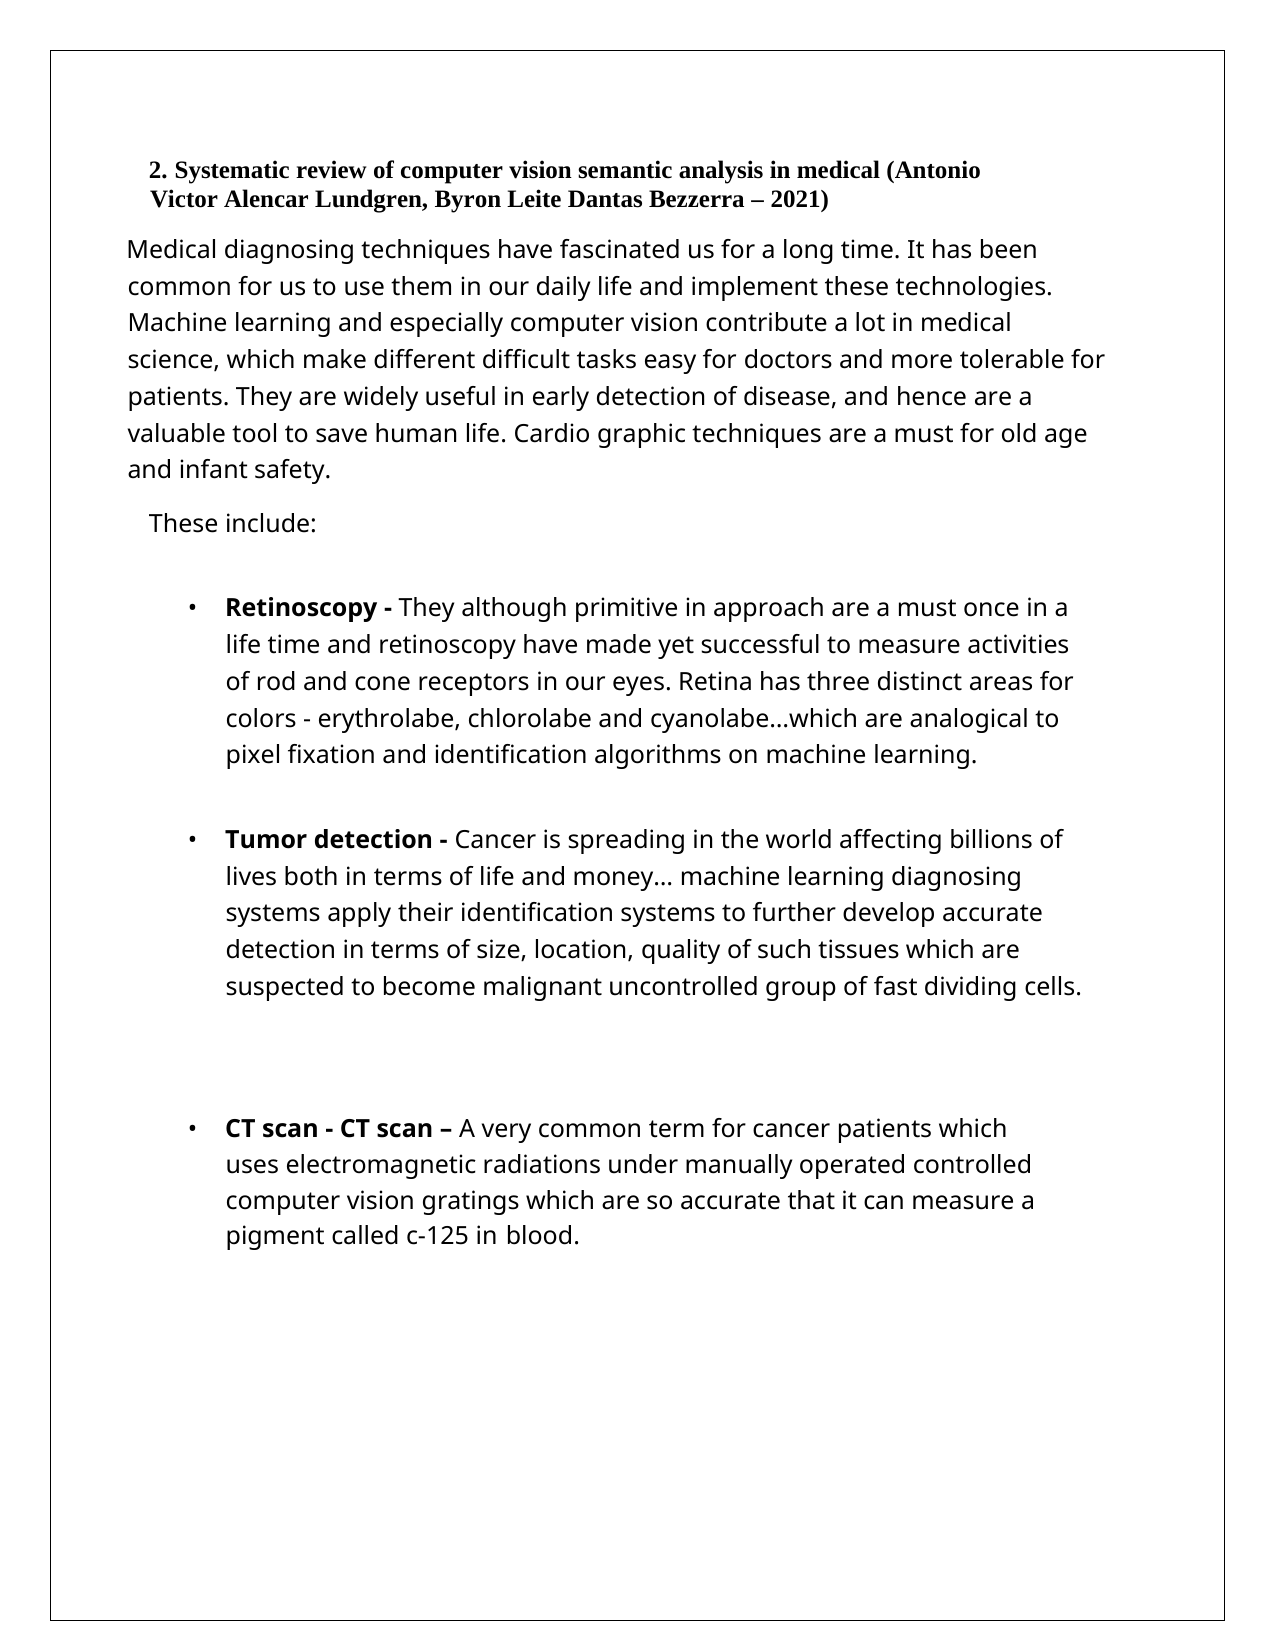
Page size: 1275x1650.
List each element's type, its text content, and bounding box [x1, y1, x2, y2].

text Medical diagnosing techniques have fascinated us for a long time. It has been common for us to use them in our daily life and implement these technologies. Machine learning and especially computer vision contribute a lot in medical science, which make different difficult tasks easy for doctors and more tolerable for patients. They are widely useful in early detection of disease, and hence are a valuable tool to save human life. Cardio graphic techniques are a must for old age and infant safety. [126, 231, 1108, 486]
text These include: [149, 505, 1142, 539]
subtitle Systematic review of computer vision semantic analysis in medical (Antonio Victor Alencar Lundgren, Byron Leite Dantas Bezzerra – 2021) [149, 155, 1053, 213]
list CT scan - CT scan – A very common term for cancer patients which uses electromagnetic radiations under manually operated controlled computer vision gratings which are so accurate that it can measure a pigment called c-125 in blood. [188, 1111, 1053, 1252]
list Retinoscopy - They although primitive in approach are a must once in a life time and retinoscopy have made yet successful to measure activities of rod and cone receptors in our eyes. Retina has three distinct areas for colors - erythrolabe, chlorolabe and cyanolabe…which are analogical to pixel fixation and identification algorithms on machine learning. [188, 590, 1079, 771]
list Tumor detection - Cancer is spreading in the world affecting billions of lives both in terms of life and money… machine learning diagnosing systems apply their identification systems to further develop accurate detection in terms of size, location, quality of such tissues which are suspected to become malignant uncontrolled group of fast dividing cells. [188, 821, 1096, 1002]
